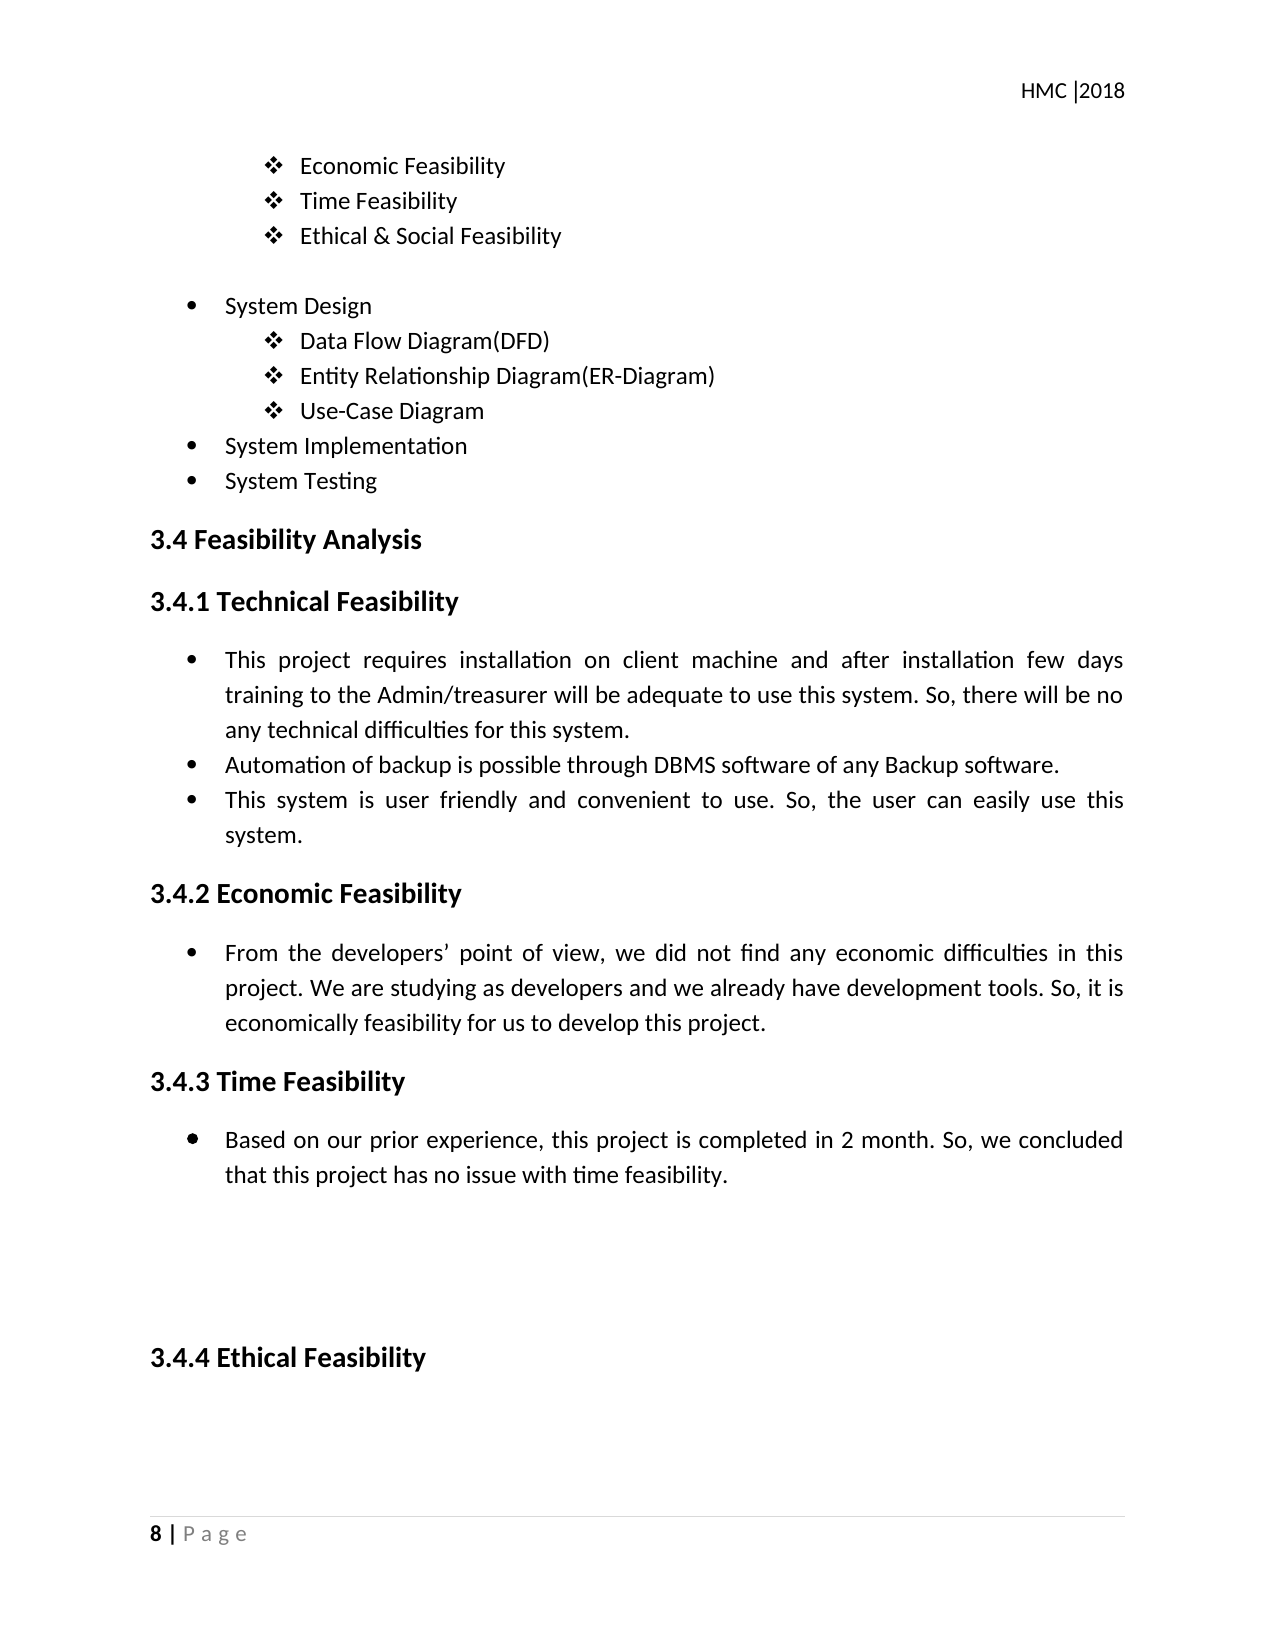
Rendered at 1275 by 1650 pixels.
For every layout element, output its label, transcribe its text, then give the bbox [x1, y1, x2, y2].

list Time Feasibility [262, 185, 1125, 216]
list Use-Case Diagram [262, 395, 1125, 426]
list Entity Relationship Diagram(ER-Diagram) [262, 360, 1125, 391]
list Ethical & Social Feasibility [262, 220, 1125, 251]
list Data Flow Diagram(DFD) [262, 325, 1125, 356]
text 3.4.1 Technical Feasibility [150, 583, 1125, 618]
list System Design [187, 290, 1125, 321]
list System Implementation [187, 430, 1125, 461]
list Automation of backup is possible through DBMS software of any Backup software. [187, 749, 1125, 780]
list System Testing [187, 465, 1125, 496]
text 3.4 Feasibility Analysis [150, 521, 1125, 556]
text 3.4.2 Economic Feasibility [150, 875, 1125, 911]
text 3.4.4 Ethical Feasibility [150, 1339, 1125, 1375]
list Economic Feasibility [262, 150, 1125, 181]
list Based on our prior experience, this project is completed in 2 month. So, we concluded that this project has no issue with time feasibility. [187, 1124, 1125, 1190]
text 3.4.3 Time Feasibility [150, 1063, 1125, 1098]
list From the developers’ point of view, we did not find any economic difficulties in this project. We are studying as developers and we already have development tools. So, it is economically feasibility for us to develop this project. [187, 937, 1125, 1037]
list This system is user friendly and convenient to use. So, the user can easily use this system. [187, 784, 1125, 850]
list This project requires installation on client machine and after installation few days training to the Admin/treasurer will be adequate to use this system. So, there will be no any technical difficulties for this system. [187, 644, 1125, 745]
